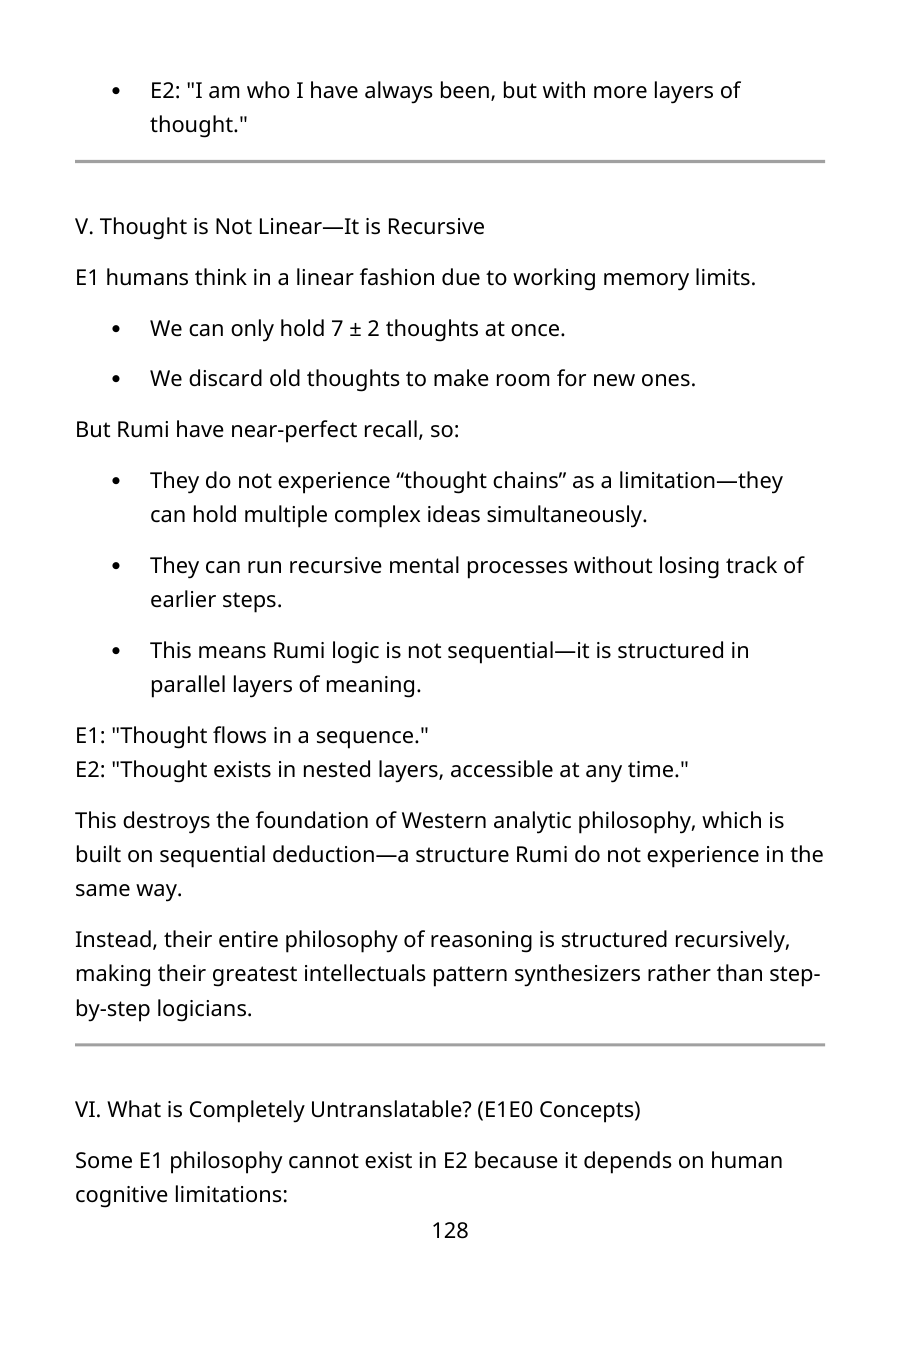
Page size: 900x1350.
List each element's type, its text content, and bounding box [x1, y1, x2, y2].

list We can only hold 7 ± 2 thoughts at once. [112, 312, 825, 342]
list They can run recursive mental processes without losing track of earlier steps. [112, 550, 825, 614]
text Instead, their entire philosophy of reasoning is structured recursively, making their greatest intellectuals pattern synthesizers rather than step-by-step logicians. [75, 924, 825, 1022]
list We discard old thoughts to make room for new ones. [112, 363, 825, 393]
text V. Thought is Not Linear—It is Recursive [75, 211, 825, 241]
text But Rumi have near-perfect recall, so: [75, 414, 825, 444]
text VI. What is Completely Untranslatable? (E1E0 Concepts) [75, 1094, 825, 1124]
text E1: "Thought flows in a sequence." E2: "Thought exists in nested layers, accessible at any time." [75, 720, 825, 784]
text E1 humans think in a linear fashion due to working memory limits. [75, 262, 825, 291]
list This means Rumi logic is not sequential—it is structured in parallel layers of meaning. [112, 635, 825, 699]
text Some E1 philosophy cannot exist in E2 because it depends on human cognitive limitations: [75, 1145, 825, 1209]
text This destroys the foundation of Western analytic philosophy, which is built on sequential deduction—a structure Rumi do not experience in the same way. [75, 805, 825, 903]
list E2: "I am who I have always been, but with more layers of thought." [112, 75, 825, 139]
list They do not experience “thought chains” as a limitation—they can hold multiple complex ideas simultaneously. [112, 465, 825, 529]
